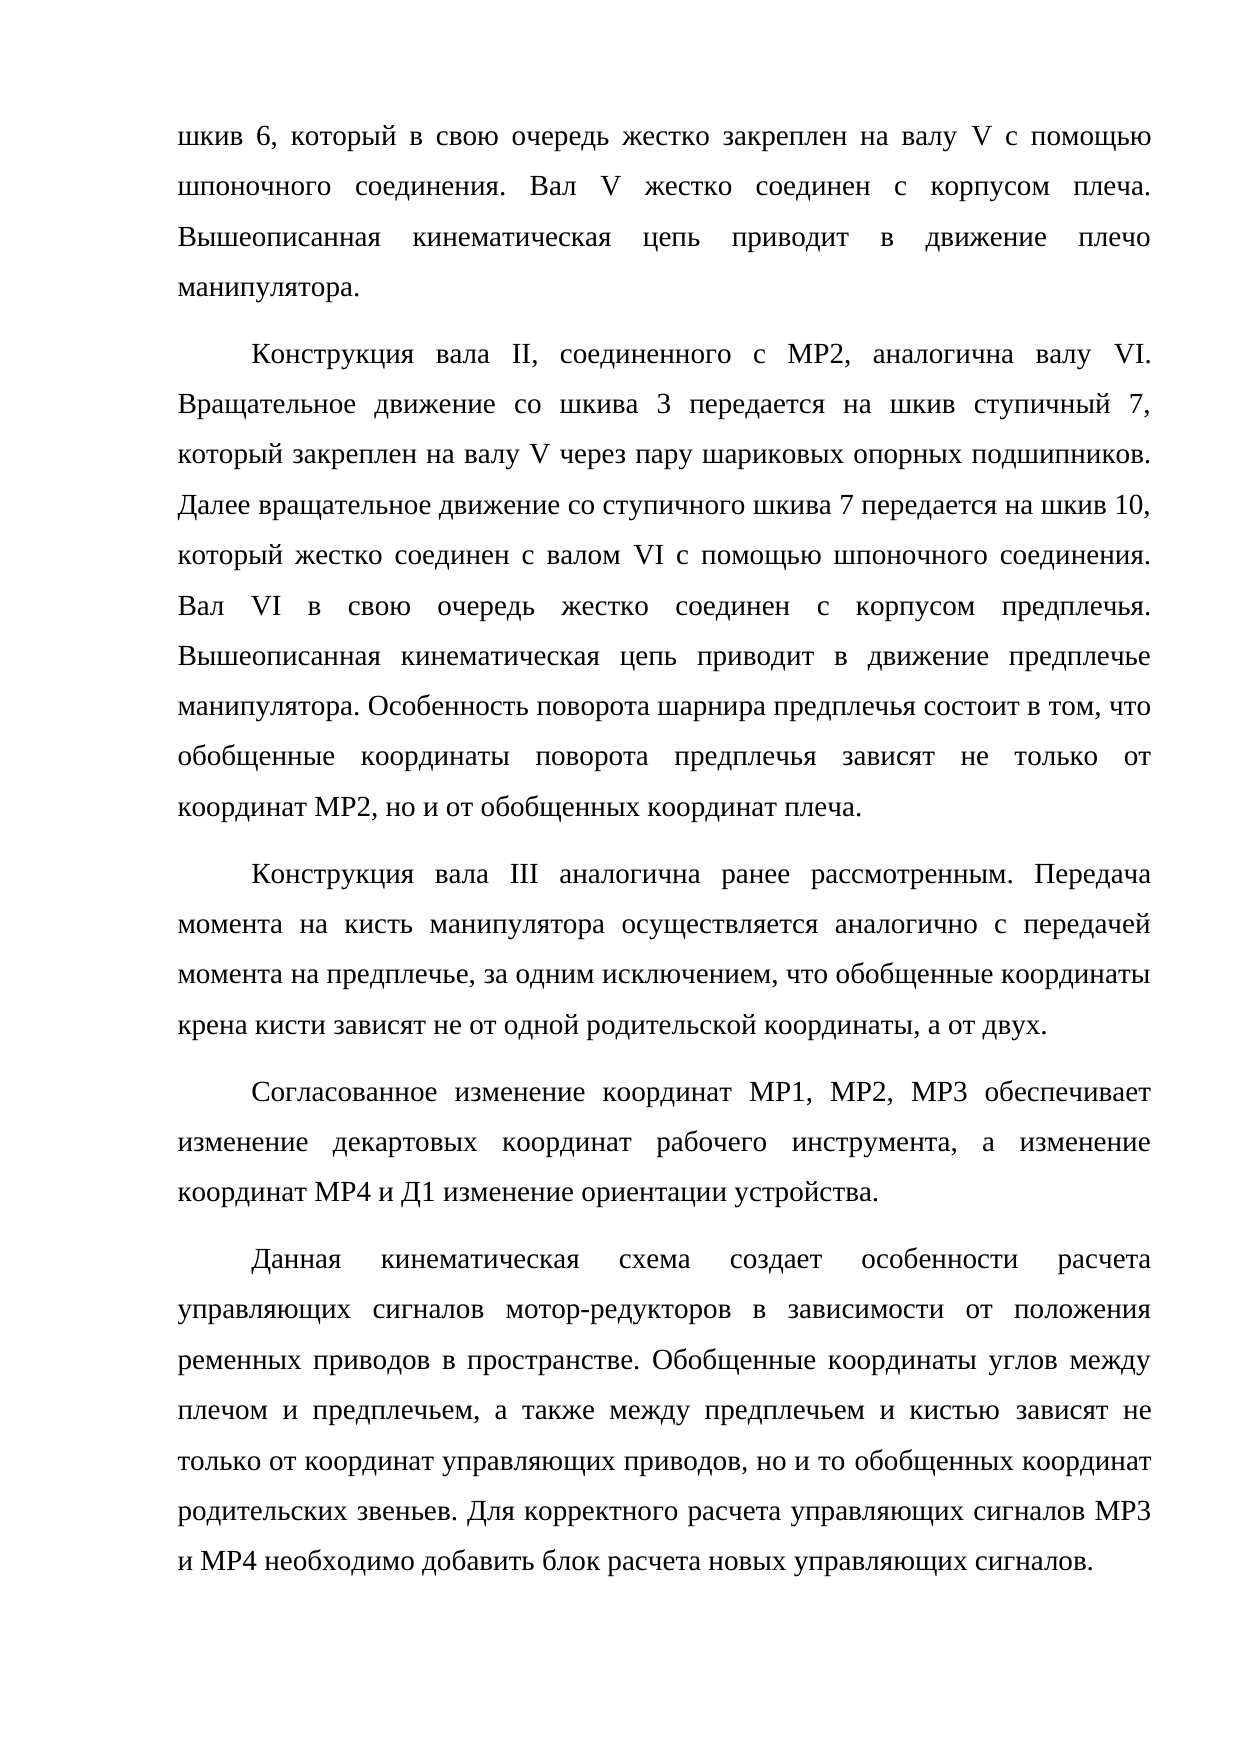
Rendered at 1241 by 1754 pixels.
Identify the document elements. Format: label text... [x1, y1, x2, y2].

text Конструкция вала III аналогична ранее рассмотренным. Передача момента на кисть манипулятора осуществляется аналогично с передачей момента на предплечье, за одним исключением, что обобщенные координаты крена кисти зависят не от одной родительской координаты, а от двух. [177, 856, 1152, 1040]
text Конструкция вала II, соединенного с МР2, аналогична валу VI. Вращательное движение со шкива 3 передается на шкив ступичный 7, который закреплен на валу V через пару шариковых опорных подшипников. Далее вращательное движение со ступичного шкива 7 передается на шкив 10, который жестко соединен с валом VI с помощью шпоночного соединения. Вал VI в свою очередь жестко соединен с корпусом предплечья. Вышеописанная кинематическая цепь приводит в движение предплечье манипулятора. Особенность поворота шарнира предплечья состоит в том, что обобщенные координаты поворота предплечья зависят не только от координат МР2, но и от обобщенных координат плеча. [177, 336, 1152, 822]
text Согласованное изменение координат МР1, МР2, МР3 обеспечивает изменение декартовых координат рабочего инструмента, а изменение координат МР4 и Д1 изменение ориентации устройства. [177, 1074, 1152, 1208]
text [177, 118, 1152, 303]
text Данная кинематическая схема создает особенности расчета управляющих сигналов мотор-редукторов в зависимости от положения ременных приводов в пространстве. Обобщенные координаты углов между плечом и предплечьем, а также между предплечьем и кистью зависят не только от координат управляющих приводов, но и то обобщенных координат родительских звеньев. Для корректного расчета управляющих сигналов МР3 и МР4 необходимо добавить блок расчета новых управляющих сигналов. [177, 1241, 1152, 1577]
